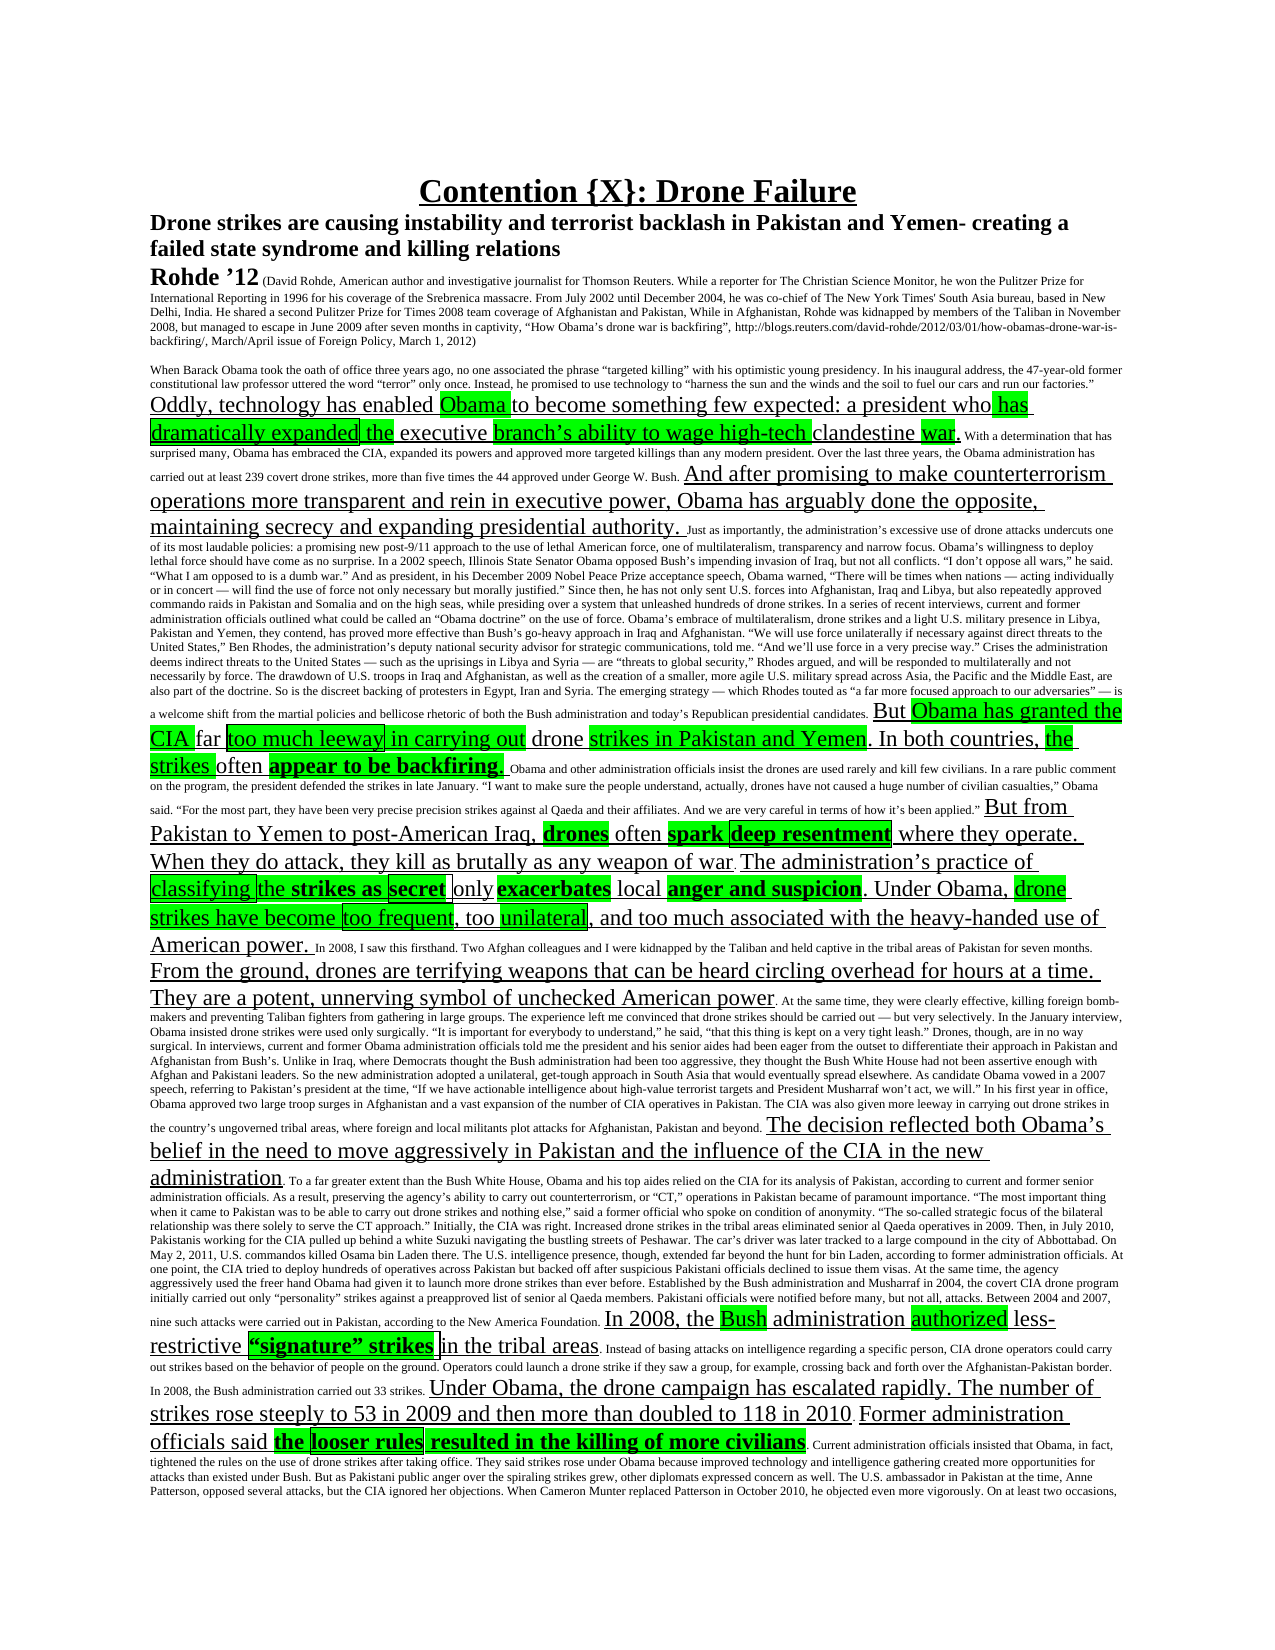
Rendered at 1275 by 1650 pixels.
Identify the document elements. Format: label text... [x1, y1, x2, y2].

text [150, 362, 1125, 1498]
text Rohde ’12 (David Rohde, American author and investigative journalist for Thomson Reuters. While a reporter for The Christian Science Monitor, he won the Pulitzer Prize for International Reporting in 1996 for his coverage of the Srebrenica massacre. From July 2002 until December 2004, he was co-chief of The New York Times' South Asia bureau, based in New Delhi, India. He shared a second Pulitzer Prize for Times 2008 team coverage of Afghanistan and Pakistan, While in Afghanistan, Rohde was kidnapped by members of the Taliban in November 2008, but managed to escape in June 2009 after seven months in captivity, “How Obama’s drone war is backfiring”, http://blogs.reuters.com/david-rohde/2012/03/01/how-obamas-drone-war-is-backfiring/, March/April issue of Foreign Policy, March 1, 2012) [150, 262, 1125, 348]
subtitle Contention {X}: Drone Failure [150, 171, 1125, 209]
text Drone strikes are causing instability and terrorist backlash in Pakistan and Yemen- creating a failed state syndrome and killing relations [150, 209, 1125, 262]
